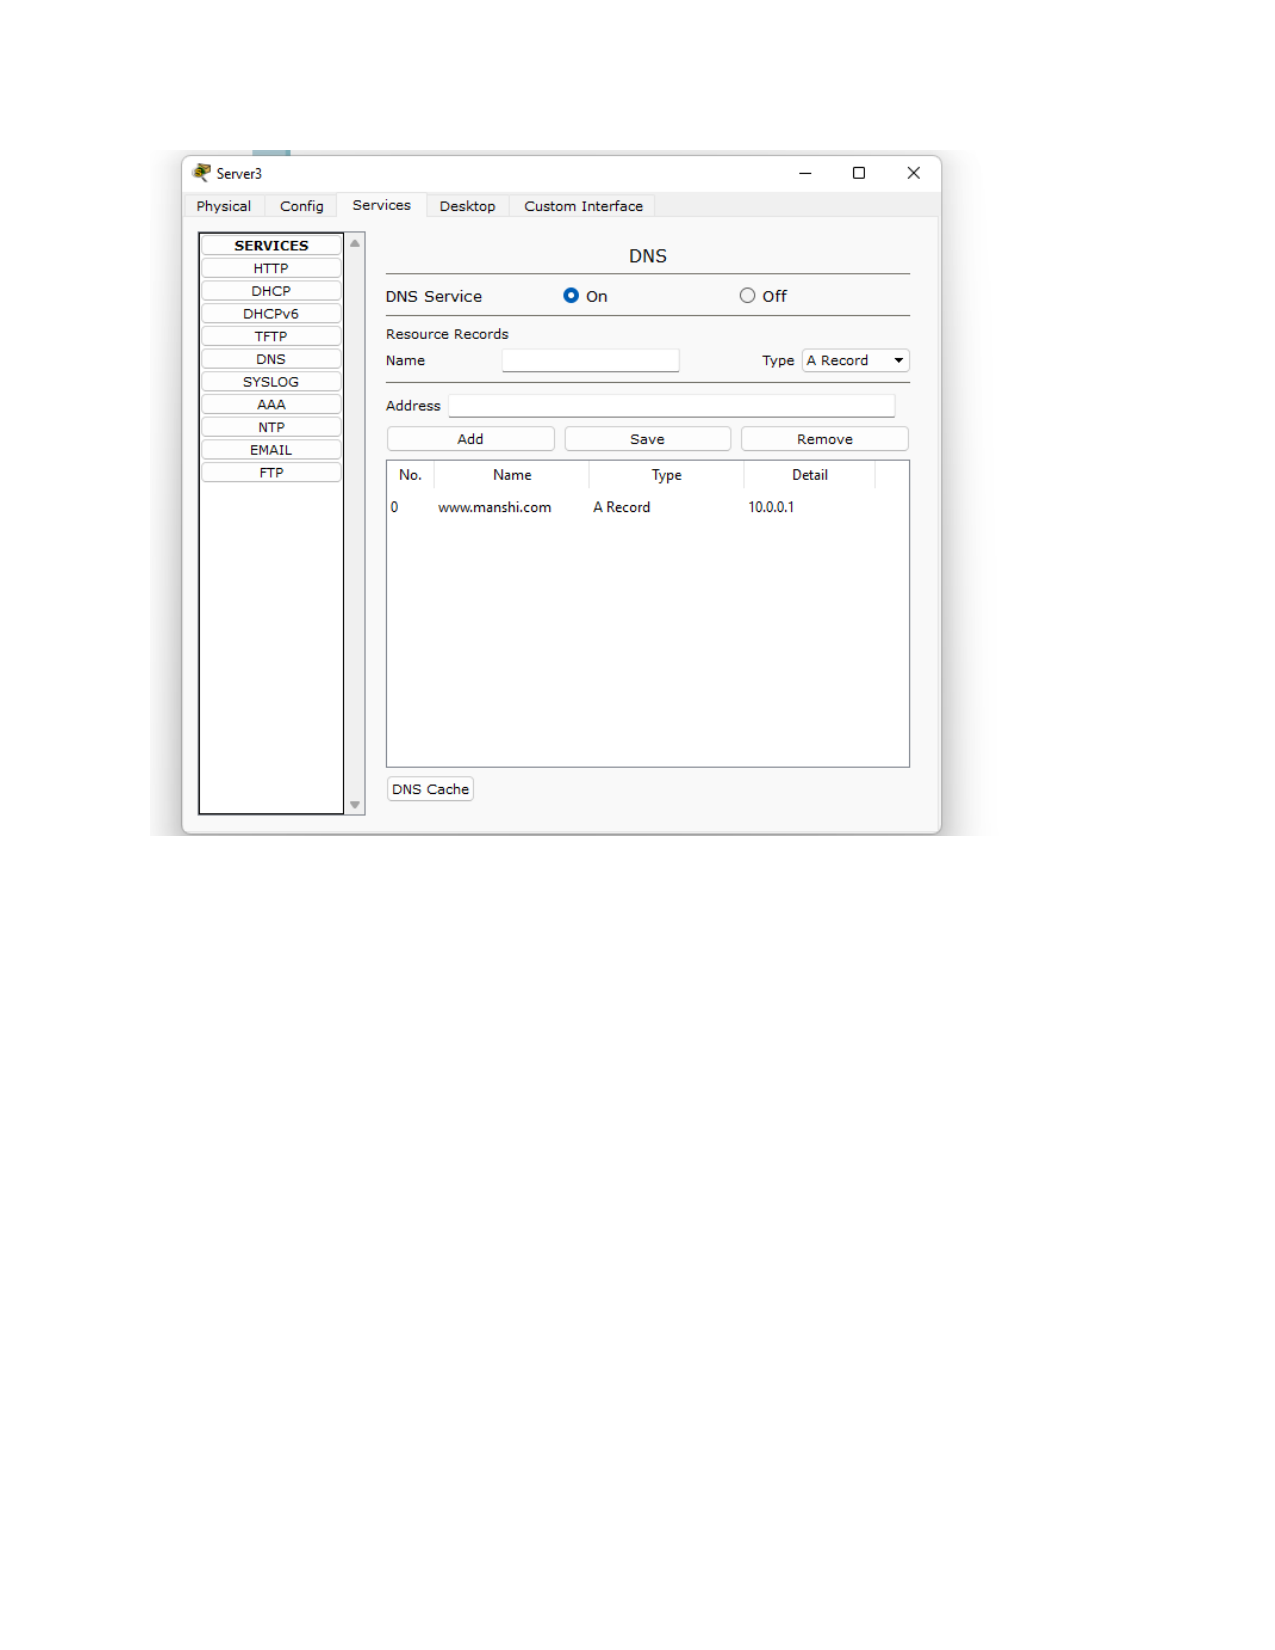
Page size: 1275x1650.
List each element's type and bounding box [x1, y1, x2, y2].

picture [150, 150, 1125, 836]
